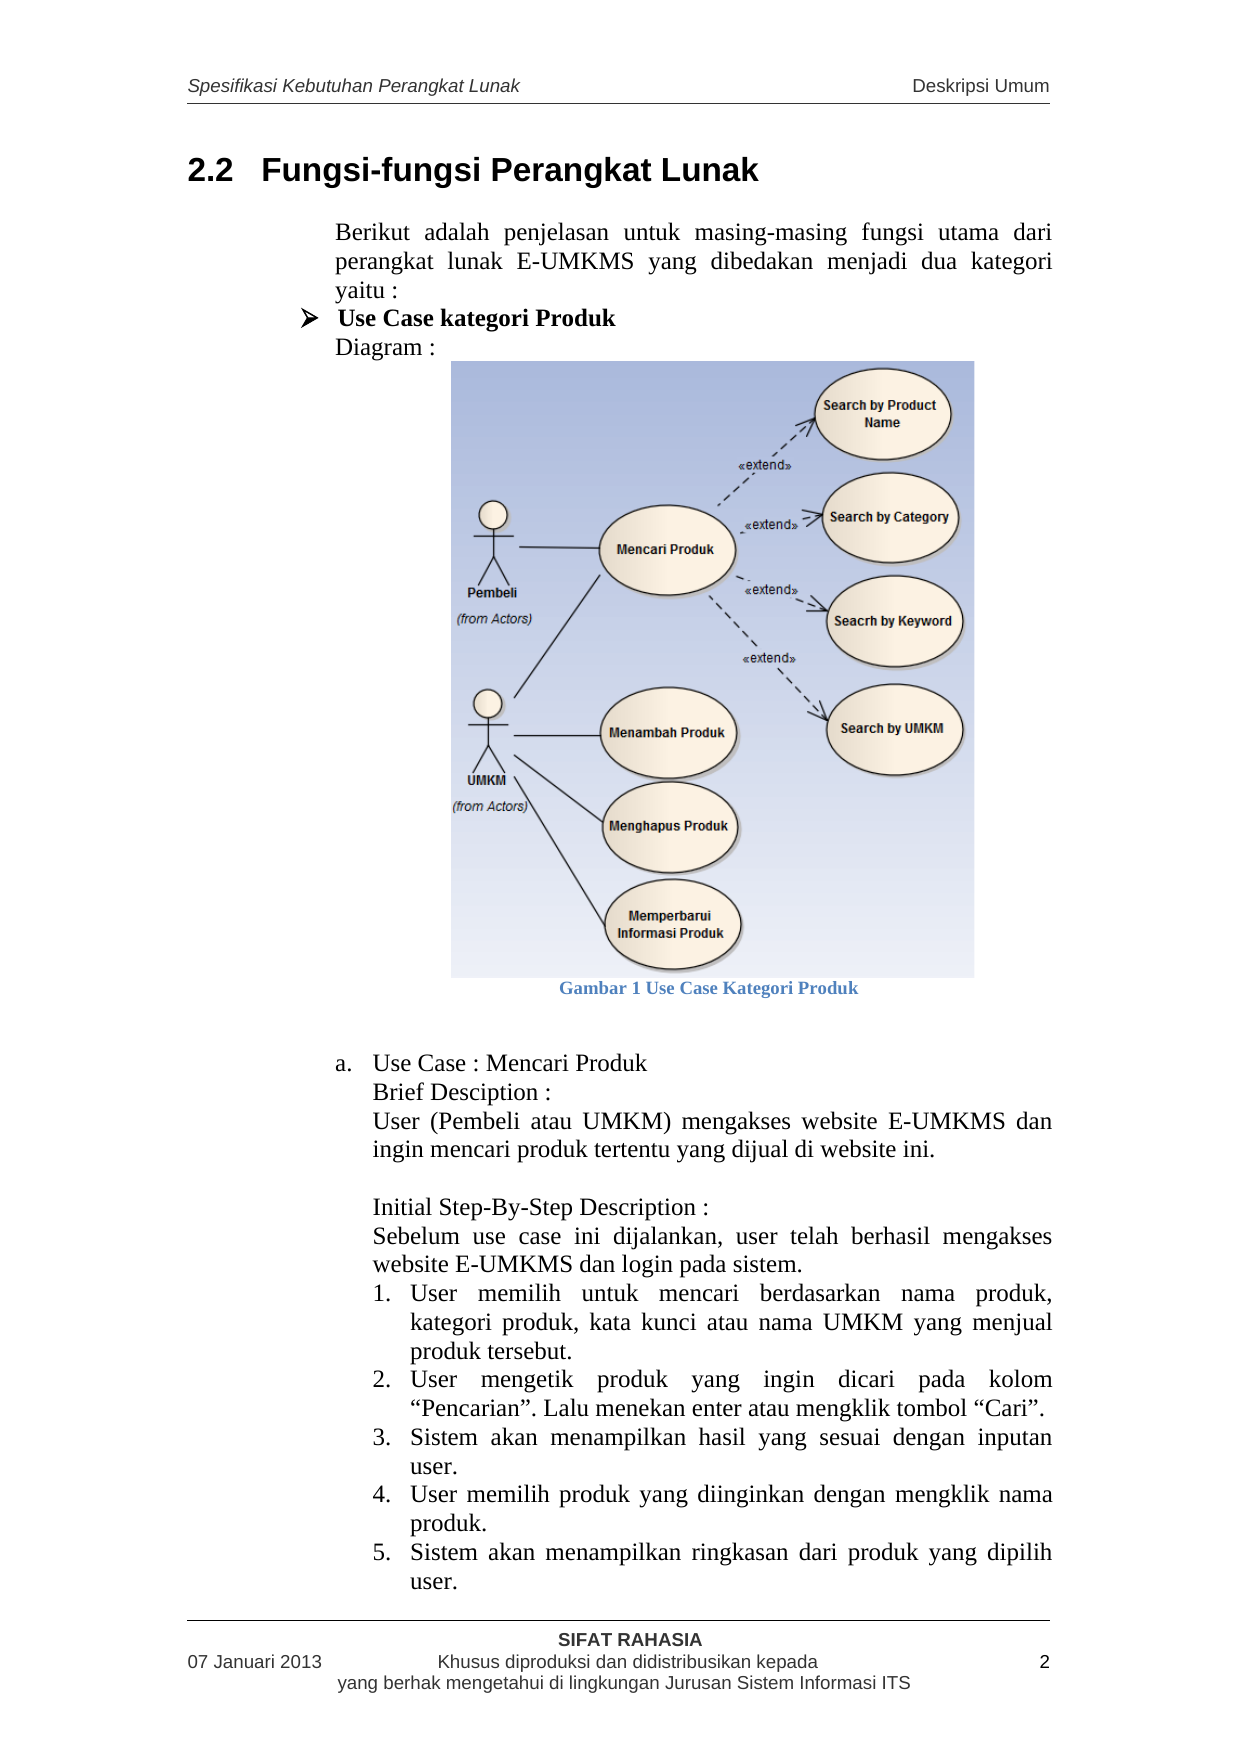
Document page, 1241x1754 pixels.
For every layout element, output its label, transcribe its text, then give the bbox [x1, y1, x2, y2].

list Use Case : Mencari Produk [335, 1048, 1053, 1077]
subtitle Fungsi-fungsi Perangkat Lunak [187, 150, 1053, 188]
picture [451, 361, 975, 978]
list User memilih produk yang diinginkan dengan mengklik nama produk. [372, 1479, 1053, 1537]
list Sistem akan menampilkan hasil yang sesuai dengan inputan user. [372, 1422, 1053, 1479]
text Sebelum use case ini dijalankan, user telah berhasil mengakses website E-UMKMS dan login pada sistem. [372, 1221, 1053, 1278]
text Brief Desciption : [372, 1077, 1053, 1106]
text Gambar 1 Use Case Kategori Produk [364, 977, 1053, 999]
text Initial Step-By-Step Description : [372, 1192, 1053, 1221]
text Diagram : [335, 332, 1053, 361]
list Use Case kategori Produk [300, 303, 1053, 332]
text Berikut adalah penjelasan untuk masing-masing fungsi utama dari perangkat lunak E-UMKMS yang dibedakan menjadi dua kategori yaitu : [335, 217, 1053, 303]
list Sistem akan menampilkan ringkasan dari produk yang dipilih user. [372, 1537, 1053, 1594]
list User mengetik produk yang ingin dicari pada kolom “Pencarian”. Lalu menekan enter atau mengklik tombol “Cari”. [372, 1364, 1053, 1422]
text User (Pembeli atau UMKM) mengakses website E-UMKMS dan ingin mencari produk tertentu yang dijual di website ini. [372, 1106, 1053, 1163]
list User memilih untuk mencari berdasarkan nama produk, kategori produk, kata kunci atau nama UMKM yang menjual produk tersebut. [372, 1278, 1053, 1364]
